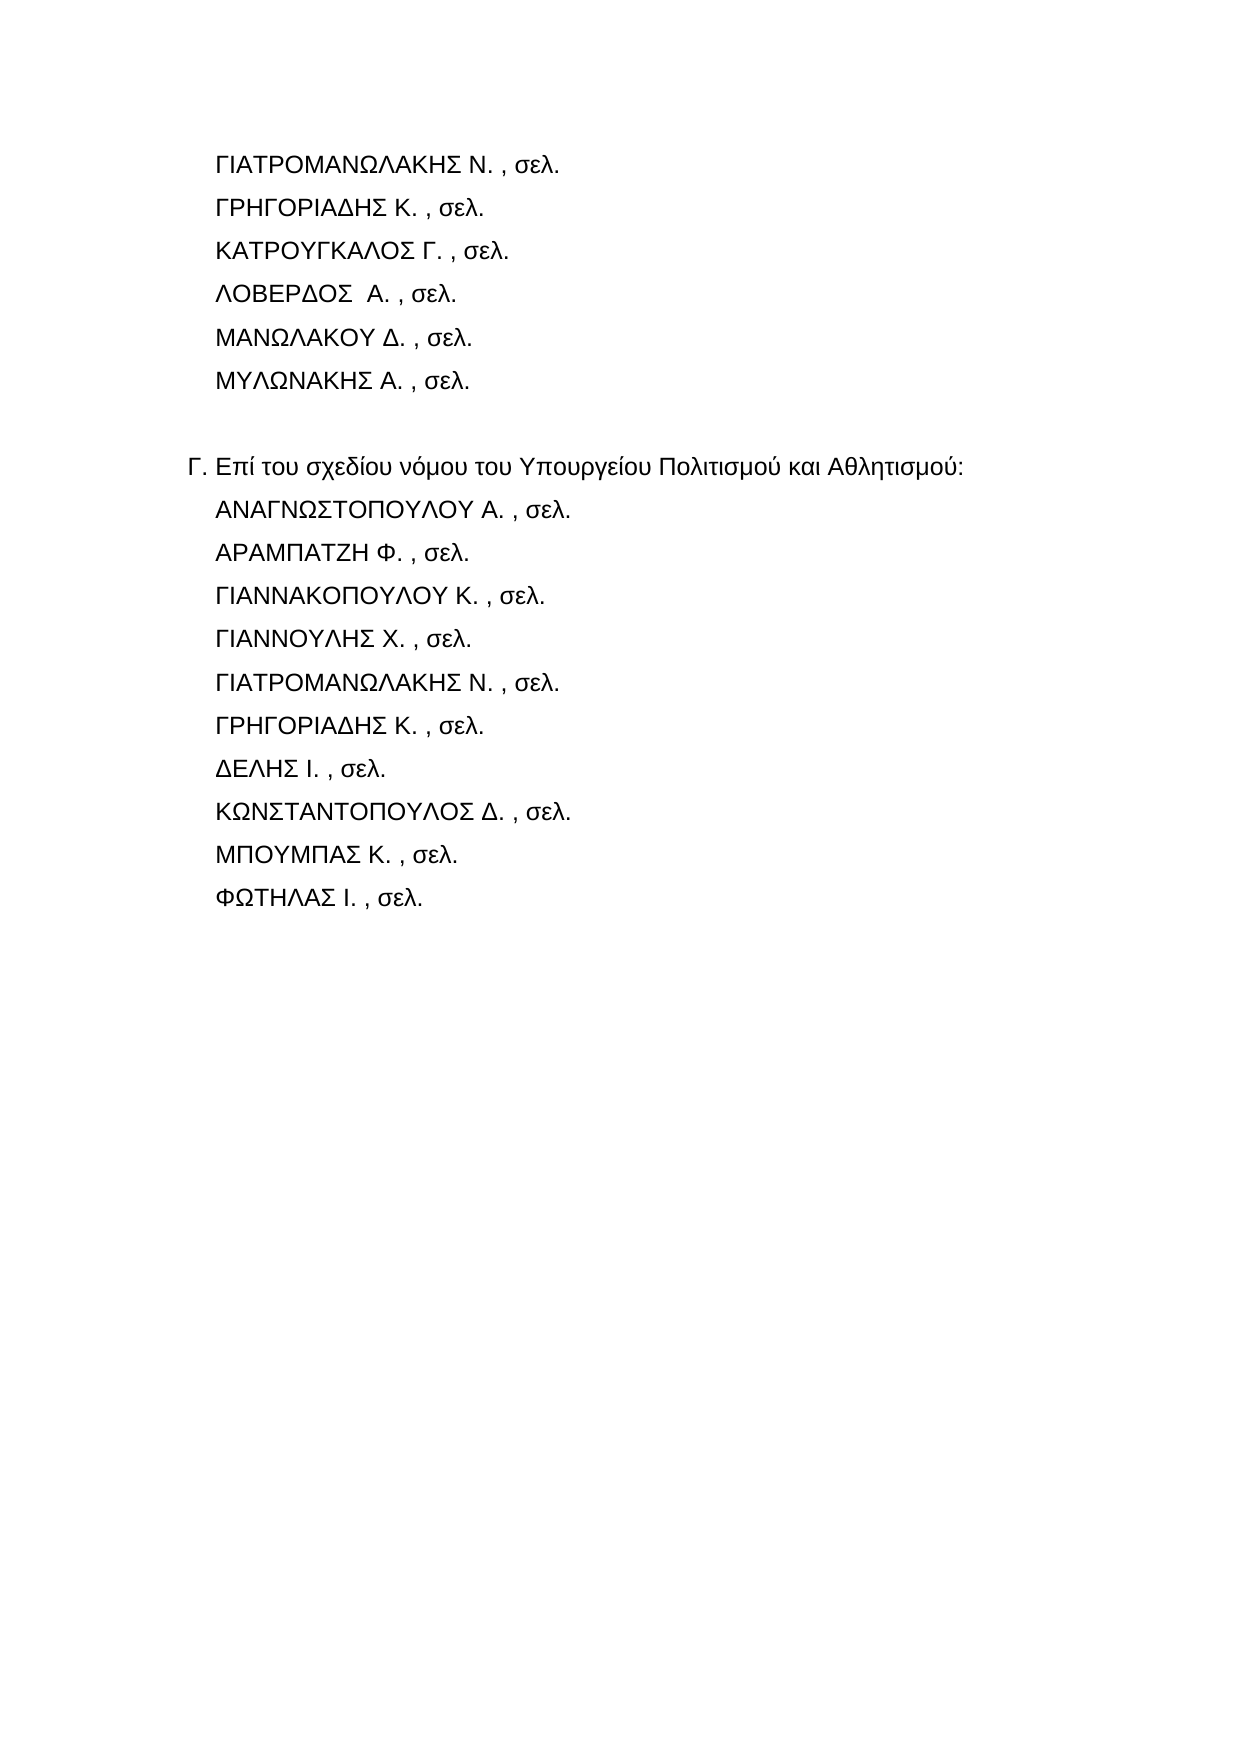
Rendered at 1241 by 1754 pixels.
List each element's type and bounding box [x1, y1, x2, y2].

text [187, 150, 1053, 912]
